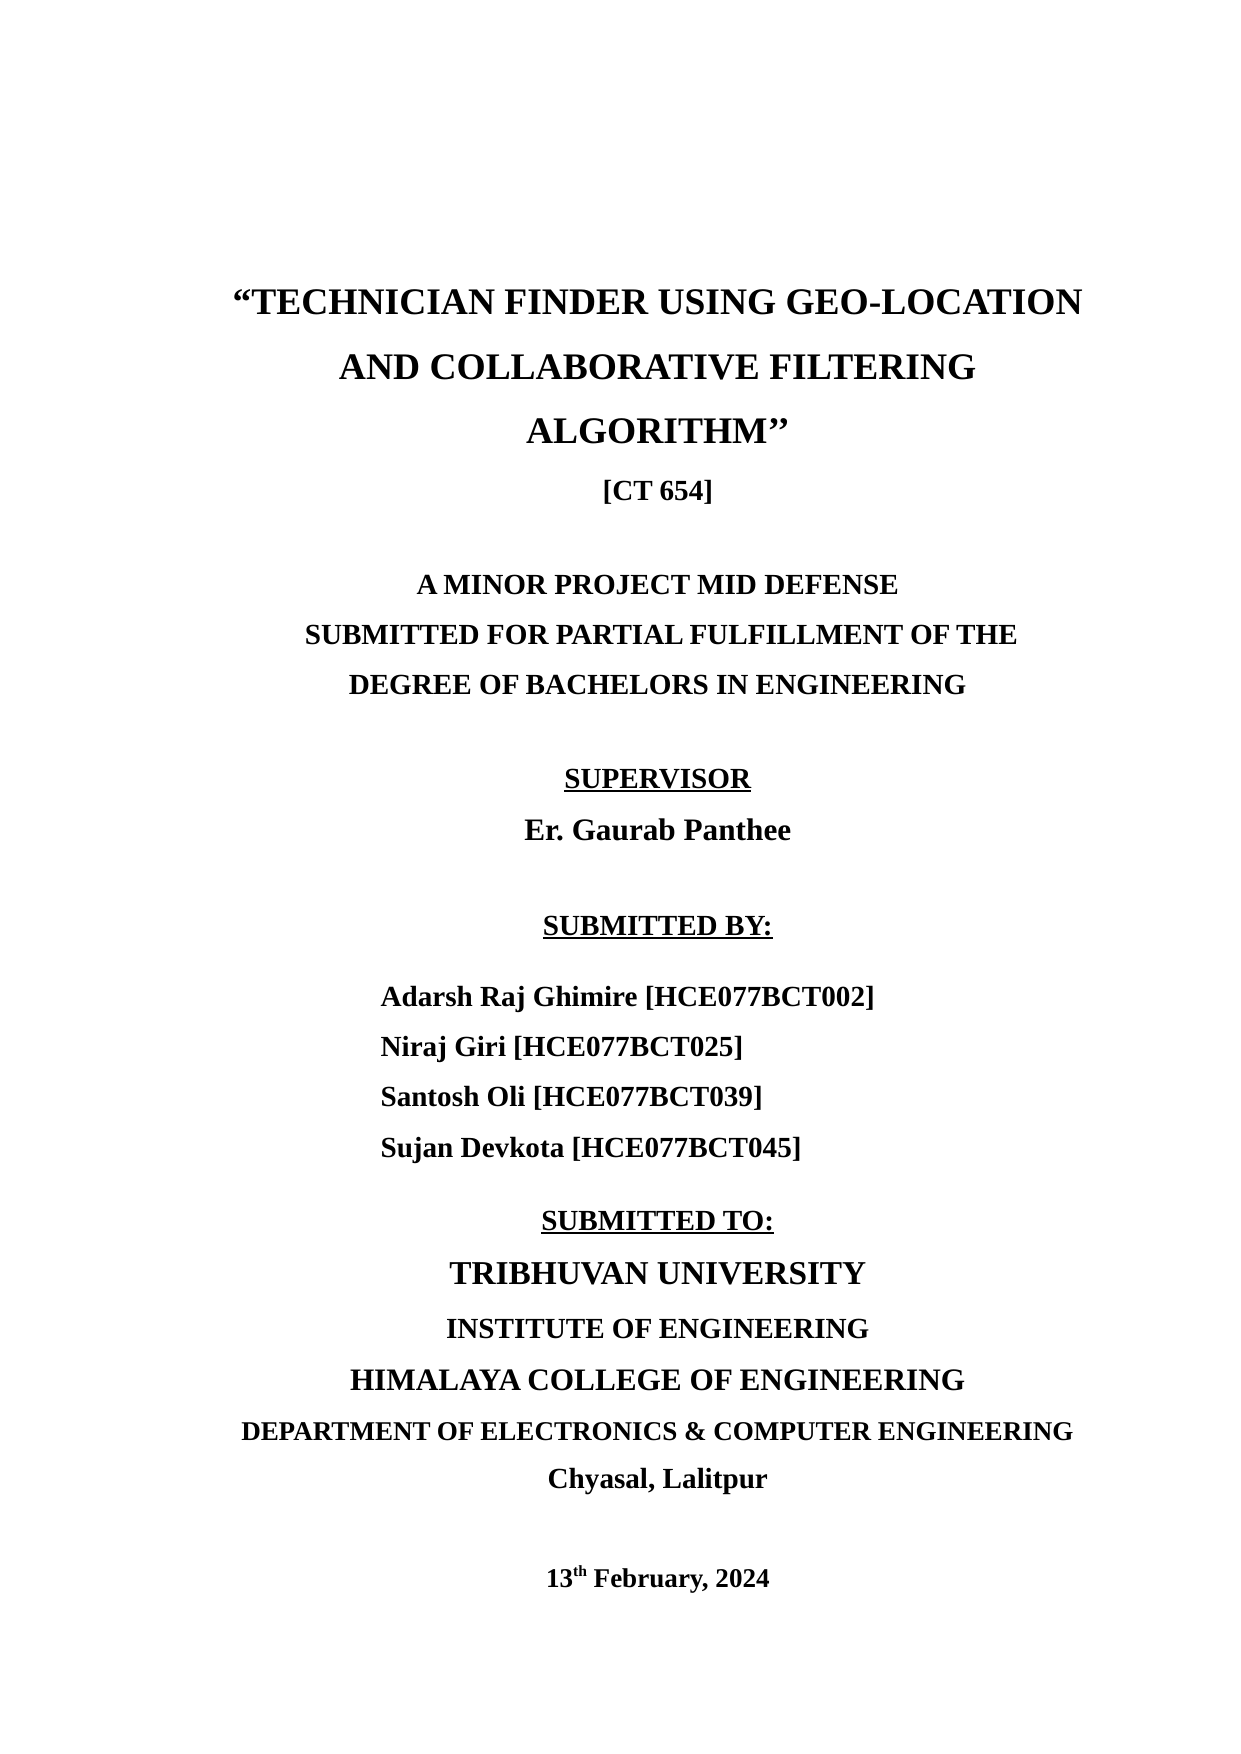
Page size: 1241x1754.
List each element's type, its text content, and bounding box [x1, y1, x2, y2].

text A MINOR PROJECT MID DEFENSE [225, 567, 1090, 600]
text SUPERVISOR [225, 761, 1090, 794]
text “TECHNICIAN FINDER USING GEO-LOCATION AND COLLABORATIVE FILTERING ALGORITHM’’ [225, 279, 1090, 452]
text 13th February, 2024 [225, 1562, 1090, 1593]
text HIMALAYA COLLEGE OF ENGINEERING [225, 1361, 1090, 1397]
text Er. Gaurab Panthee [225, 811, 1090, 847]
text INSTITUTE OF ENGINEERING [225, 1311, 1090, 1344]
text SUBMITTED BY: [225, 908, 1090, 942]
text DEPARTMENT OF ELECTRONICS & COMPUTER ENGINEERING [225, 1415, 1090, 1446]
text SUBMITTED TO: [225, 1203, 1090, 1236]
text Chyasal, Lalitpur [225, 1462, 1090, 1495]
text SUBMITTED FOR PARTIAL FULFILLMENT OF THE [225, 617, 1090, 651]
text TRIBHUVAN UNIVERSITY [225, 1253, 1090, 1292]
text DEGREE OF BACHELORS IN ENGINEERING [225, 667, 1090, 701]
text [CT 654] [225, 473, 1090, 507]
